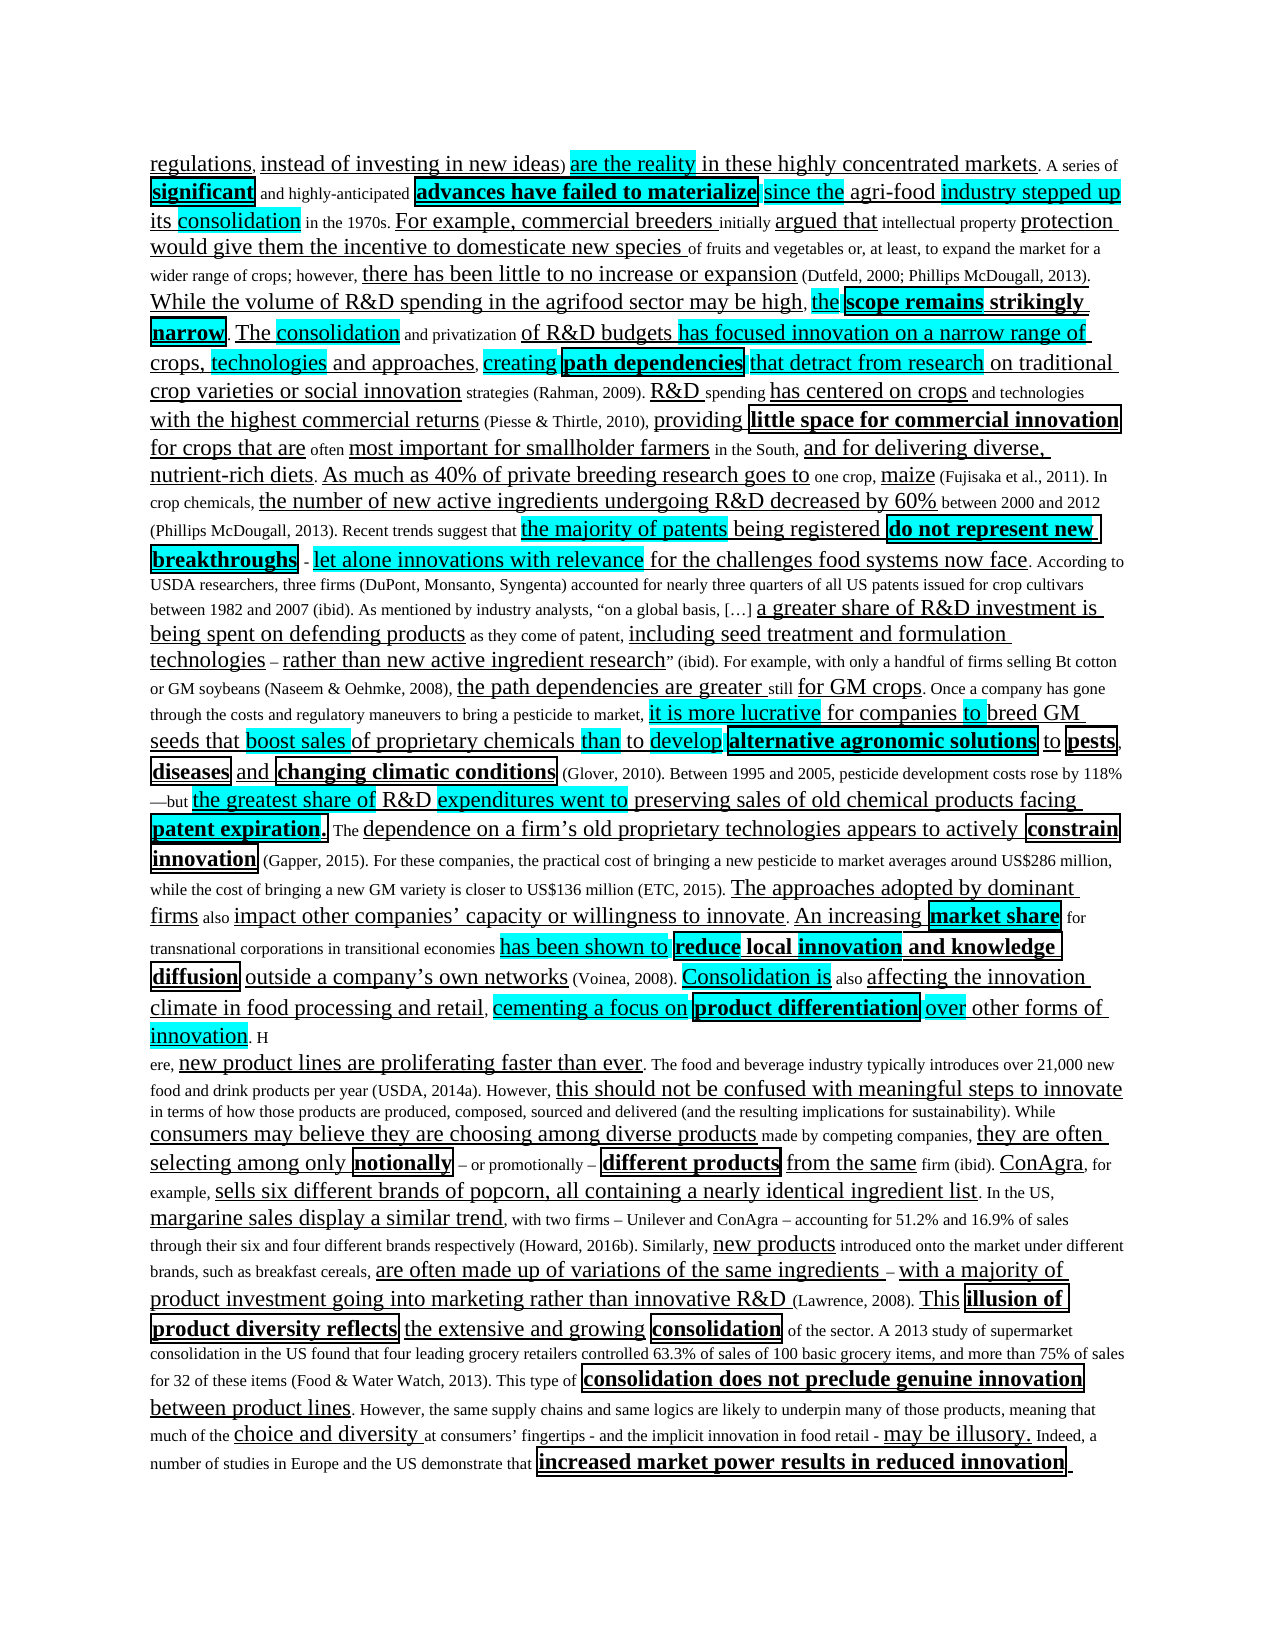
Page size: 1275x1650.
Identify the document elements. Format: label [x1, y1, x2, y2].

text [150, 1049, 1125, 1477]
text [150, 150, 1125, 1049]
